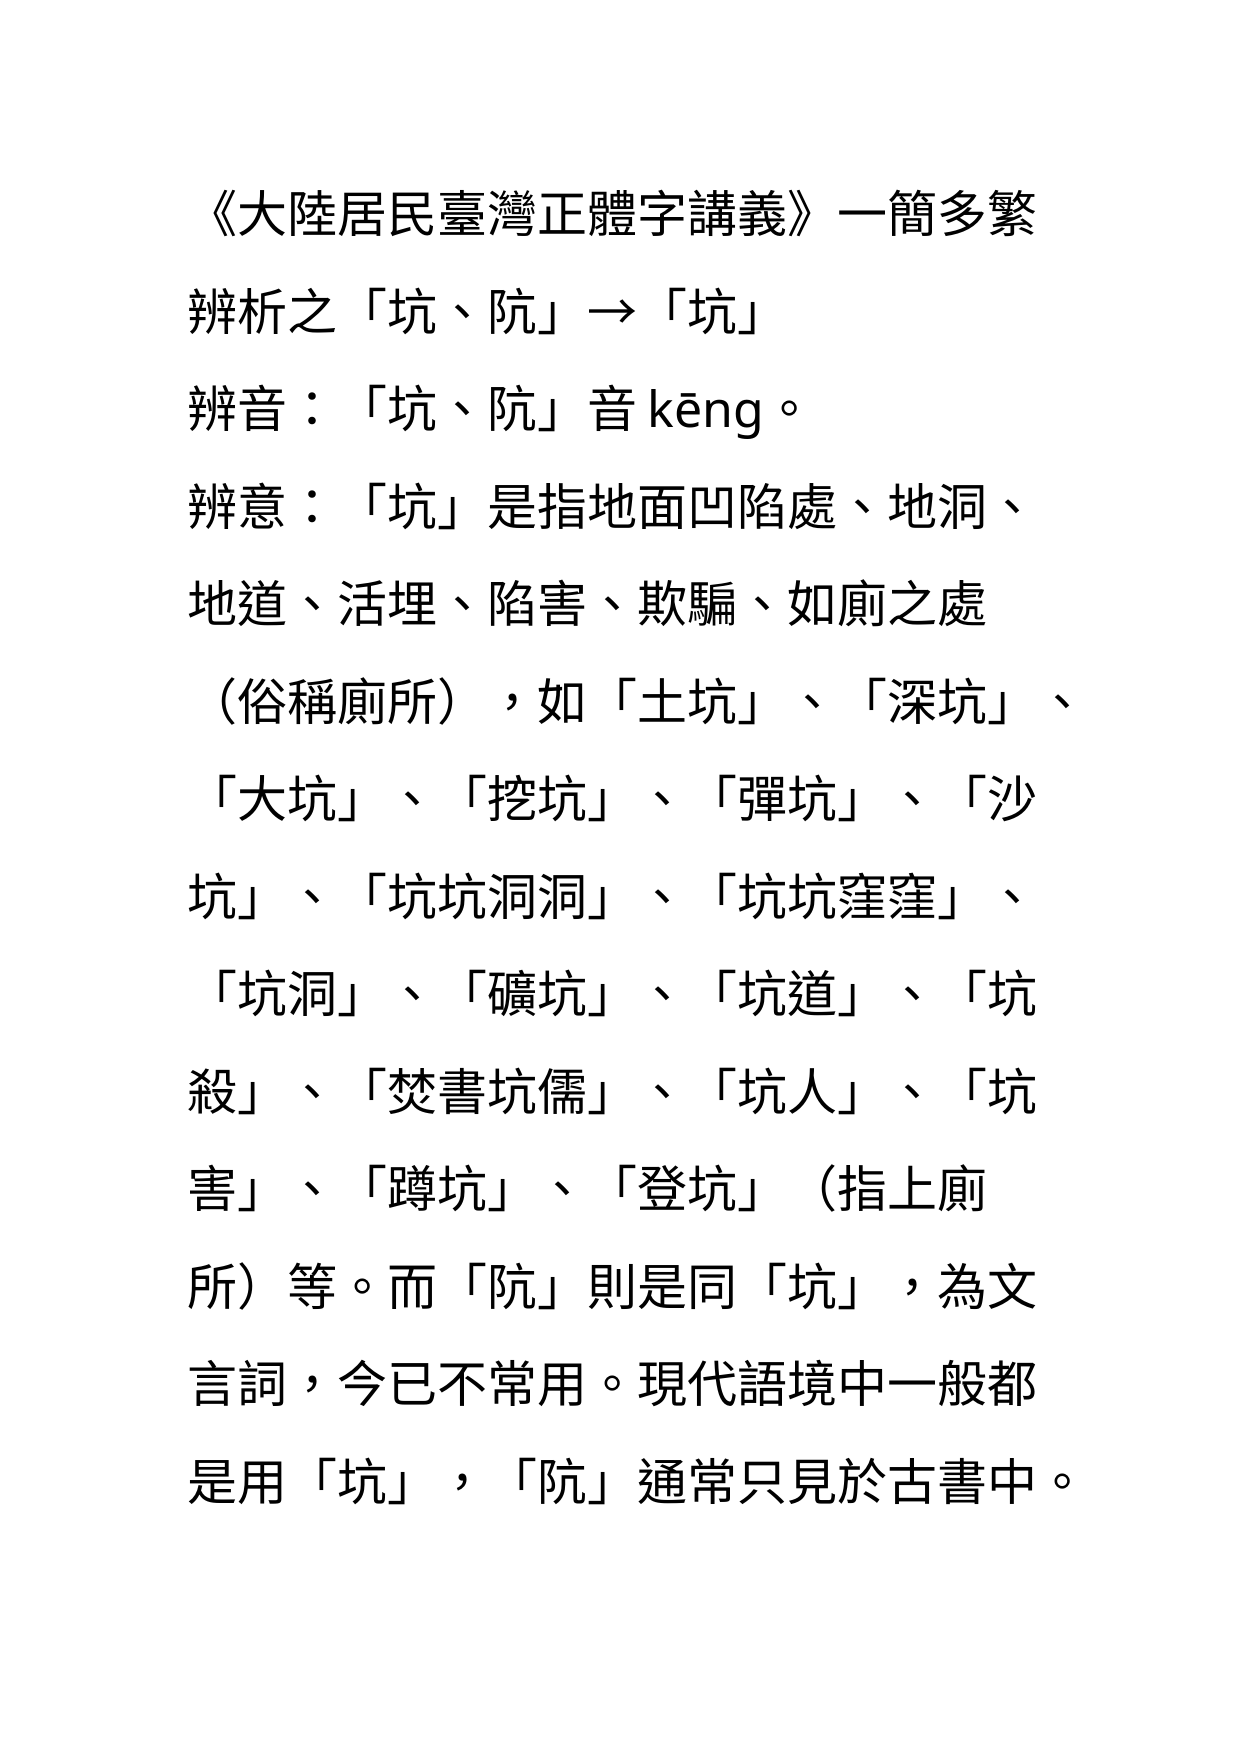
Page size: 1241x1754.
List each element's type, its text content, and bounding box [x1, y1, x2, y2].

text 辨音：「坑、阬」音kēng。 [187, 357, 1053, 454]
text 《大陸居民臺灣正體字講義》一簡多繁辨析之「坑、阬」→「坑」 [187, 162, 1053, 357]
